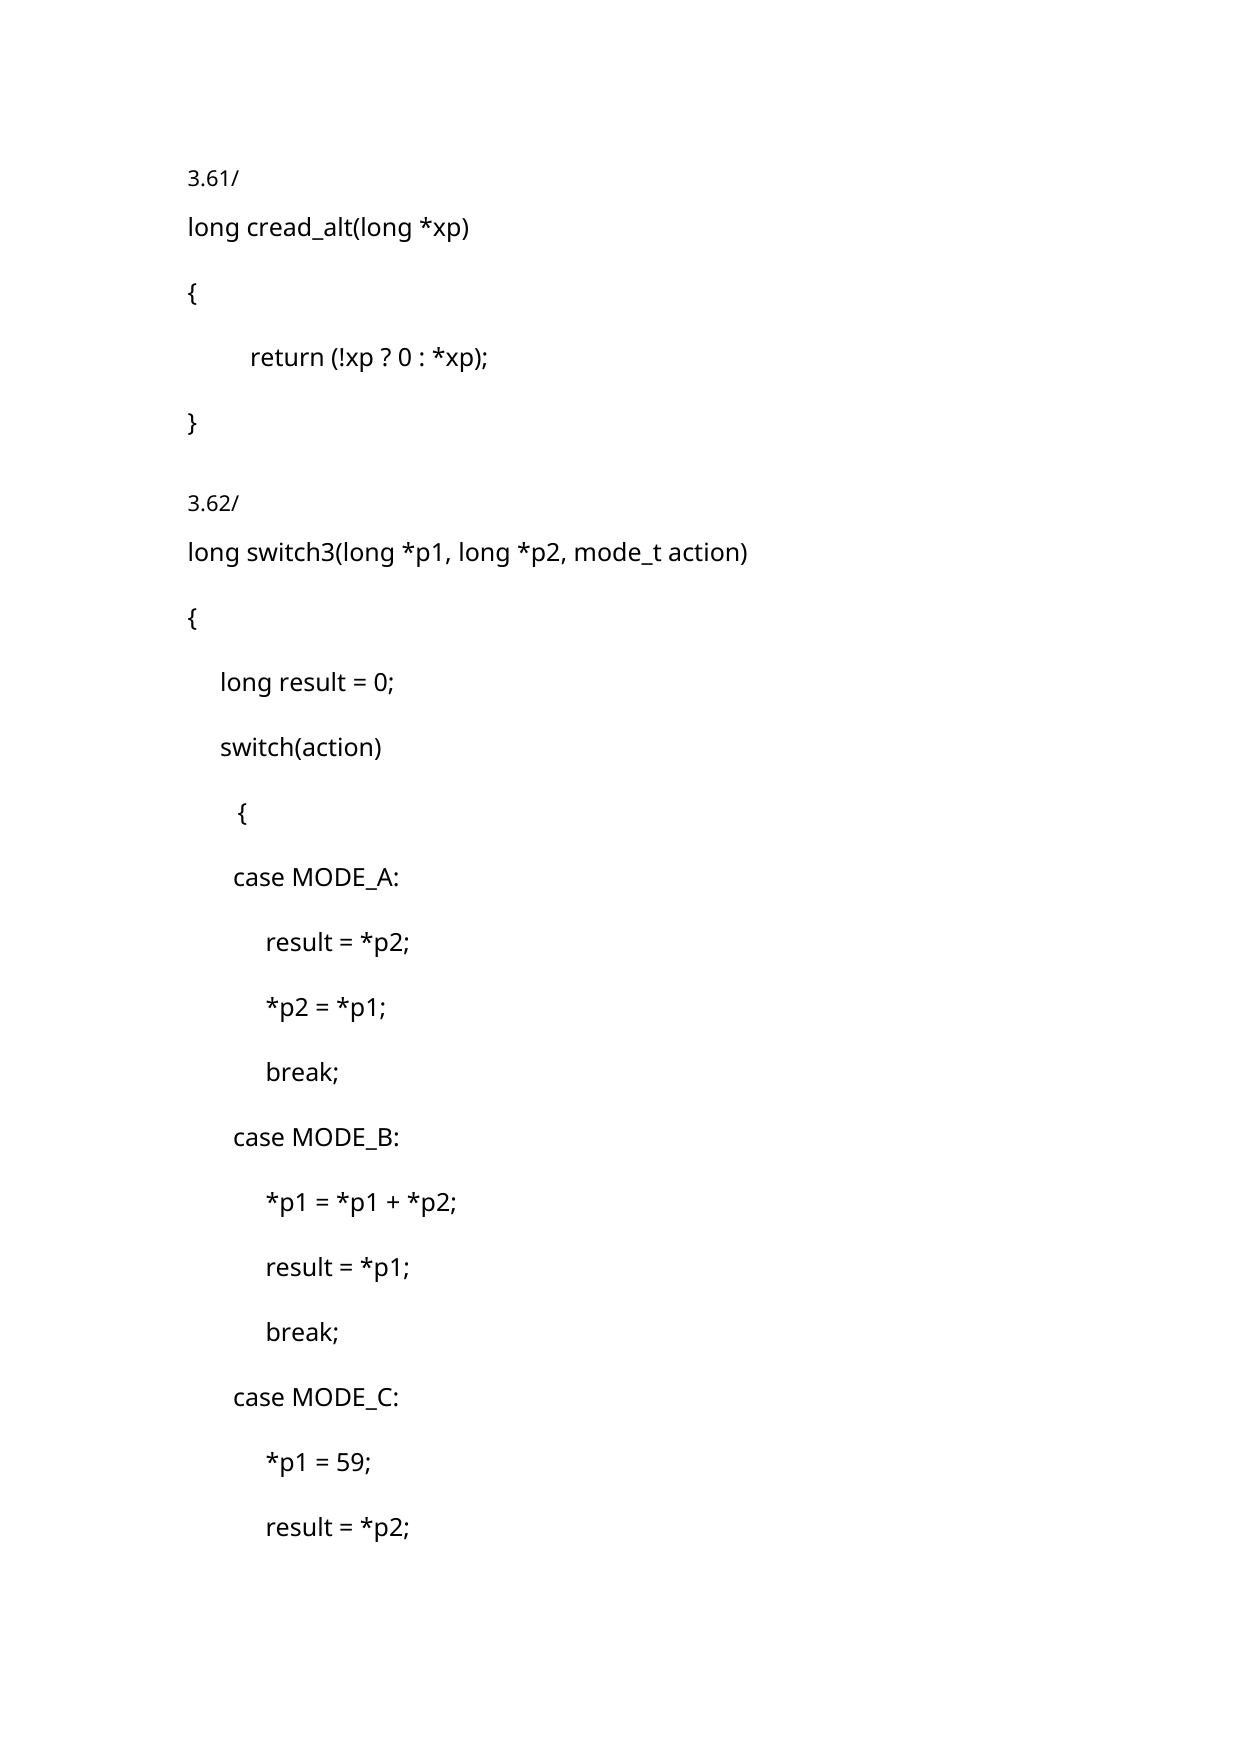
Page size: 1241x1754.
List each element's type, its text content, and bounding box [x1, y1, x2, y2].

text long cread_alt(long *xp) [187, 194, 1053, 259]
text result = *p1; [187, 1234, 1053, 1299]
text *p2 = *p1; [187, 974, 1053, 1039]
text 3.61/ [187, 162, 1053, 194]
text case MODE_C: [187, 1364, 1053, 1429]
text break; [187, 1299, 1053, 1364]
text break; [187, 1039, 1053, 1104]
text return (!xp ? 0 : *xp); [187, 324, 1053, 389]
text { [187, 584, 1053, 649]
text 3.62/ [187, 487, 1053, 519]
text case MODE_B: [187, 1104, 1053, 1169]
text switch(action) [187, 714, 1053, 779]
text result = *p2; [187, 909, 1053, 974]
text *p1 = 59; [187, 1429, 1053, 1494]
text result = *p2; [187, 1494, 1053, 1559]
text } [187, 389, 1053, 454]
text long switch3(long *p1, long *p2, mode_t action) [187, 519, 1053, 584]
text { [187, 259, 1053, 324]
text *p1 = *p1 + *p2; [187, 1169, 1053, 1234]
text { [187, 779, 1053, 844]
text case MODE_A: [187, 844, 1053, 909]
text long result = 0; [187, 649, 1053, 714]
